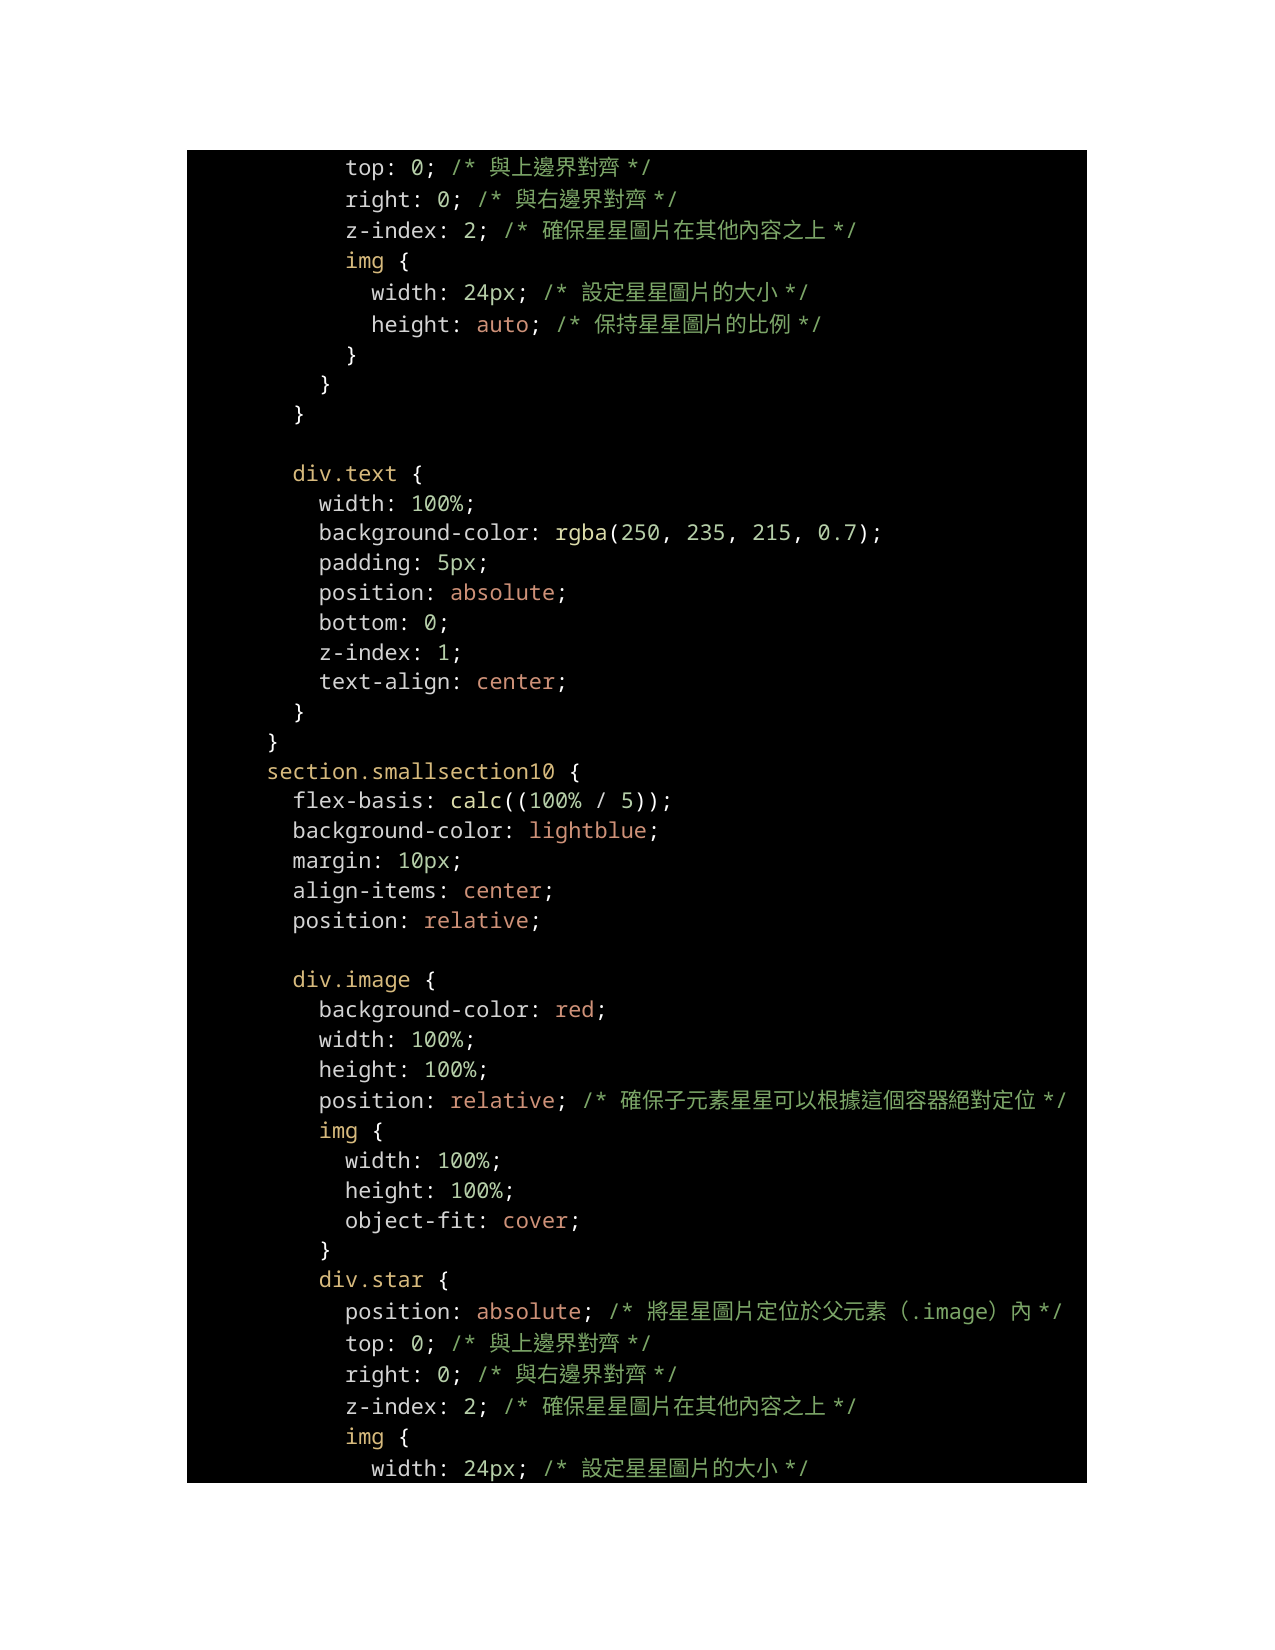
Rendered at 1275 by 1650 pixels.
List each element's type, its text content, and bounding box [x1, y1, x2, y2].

text img { [187, 1421, 1087, 1451]
text width: 24px; /* 設定星星圖片的大小 */ [187, 1451, 1087, 1483]
text width: 100%; [187, 1145, 1087, 1175]
text width: 100%; [187, 488, 1087, 517]
text height: auto; /* 保持星星圖片的比例 */ [187, 307, 1087, 339]
text background-color: rgba(250, 235, 215, 0.7); [187, 517, 1087, 547]
text div.text { [187, 458, 1087, 488]
text } [187, 696, 1087, 726]
text position: relative; /* 確保子元素星星可以根據這個容器絕對定位 */ [187, 1083, 1087, 1115]
text z-index: 2; /* 確保星星圖片在其他內容之上 */ [187, 1389, 1087, 1421]
text padding: 5px; [187, 547, 1087, 577]
text height: 100%; [187, 1054, 1087, 1083]
text width: 24px; /* 設定星星圖片的大小 */ [187, 275, 1087, 307]
text div.star { [187, 1264, 1087, 1294]
text position: relative; [187, 905, 1087, 934]
text width: 100%; [187, 1024, 1087, 1054]
text height: 100%; [187, 1175, 1087, 1204]
text z-index: 2; /* 確保星星圖片在其他內容之上 */ [187, 213, 1087, 245]
text background-color: red; [187, 994, 1087, 1024]
text align-items: center; [187, 875, 1087, 905]
text position: absolute; /* 將星星圖片定位於父元素（.image）內 */ [187, 1294, 1087, 1326]
text top: 0; /* 與上邊界對齊 */ [187, 150, 1087, 182]
text } [187, 398, 1087, 428]
text flex-basis: calc((100% / 5)); [187, 786, 1087, 815]
text section.smallsection10 { [187, 756, 1087, 786]
text img { [187, 245, 1087, 275]
text } [187, 368, 1087, 398]
text img { [187, 1115, 1087, 1145]
text background-color: lightblue; [187, 815, 1087, 845]
text right: 0; /* 與右邊界對齊 */ [187, 1357, 1087, 1389]
text } [187, 726, 1087, 756]
text div.image { [187, 964, 1087, 994]
text right: 0; /* 與右邊界對齊 */ [187, 182, 1087, 213]
text position: absolute; [187, 577, 1087, 607]
text } [187, 1234, 1087, 1264]
text top: 0; /* 與上邊界對齊 */ [187, 1326, 1087, 1357]
text text-align: center; [187, 666, 1087, 696]
text margin: 10px; [187, 845, 1087, 875]
text object-fit: cover; [187, 1204, 1087, 1234]
text } [187, 339, 1087, 368]
text z-index: 1; [187, 637, 1087, 666]
text bottom: 0; [187, 607, 1087, 637]
